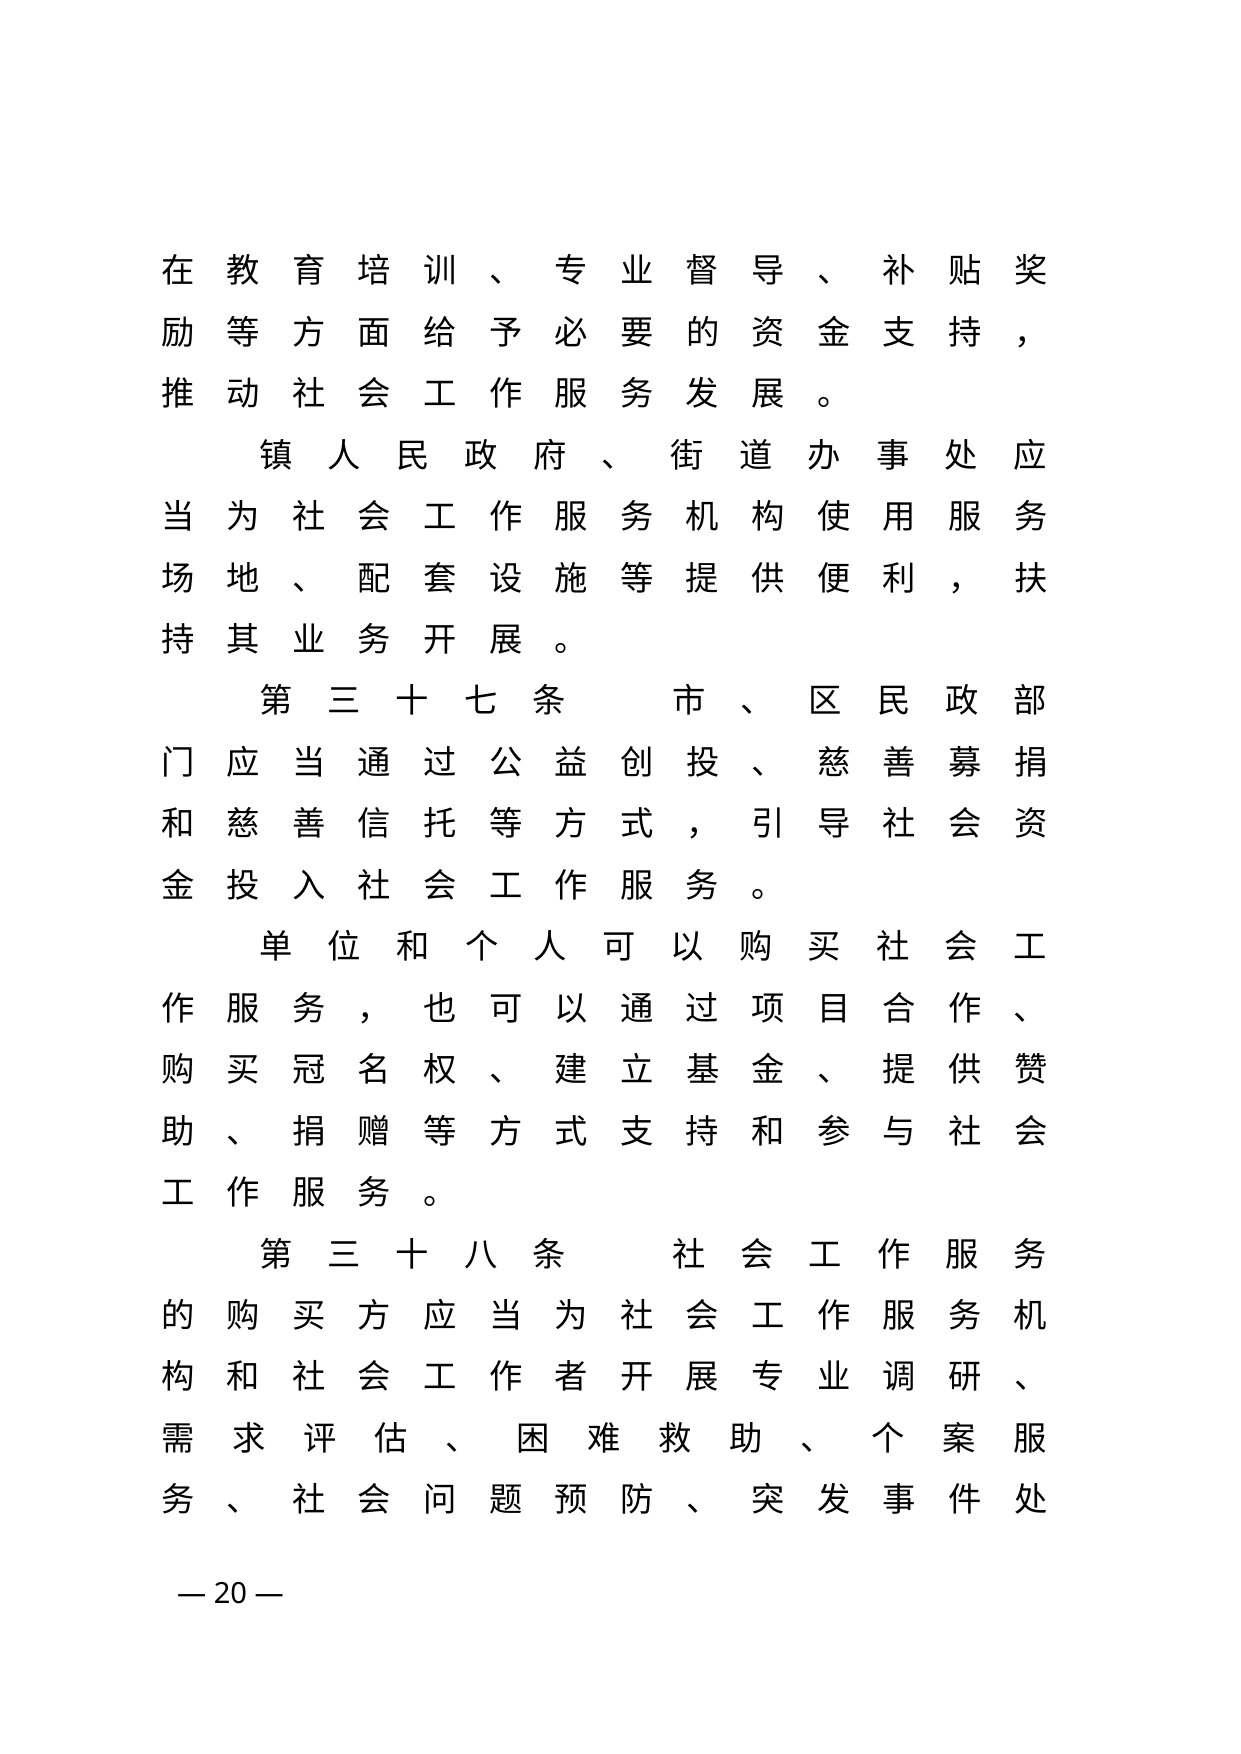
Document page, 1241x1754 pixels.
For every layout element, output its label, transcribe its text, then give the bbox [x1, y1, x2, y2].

text 镇人民政府、街道办事处应当为社会工作服务机构使用服务场地、配套设施等提供便利，扶持其业务开展。 [161, 422, 1079, 668]
text 第三十七条 市、区民政部门应当通过公益创投、慈善募捐和慈善信托等方式，引导社会资金投入社会工作服务。 [161, 668, 1079, 913]
text 单位和个人可以购买社会工作服务，也可以通过项目合作、购买冠名权、建立基金、提供赞助、捐赠等方式支持和参与社会工作服务。 [161, 913, 1079, 1221]
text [161, 1221, 1079, 1528]
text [161, 237, 1079, 422]
